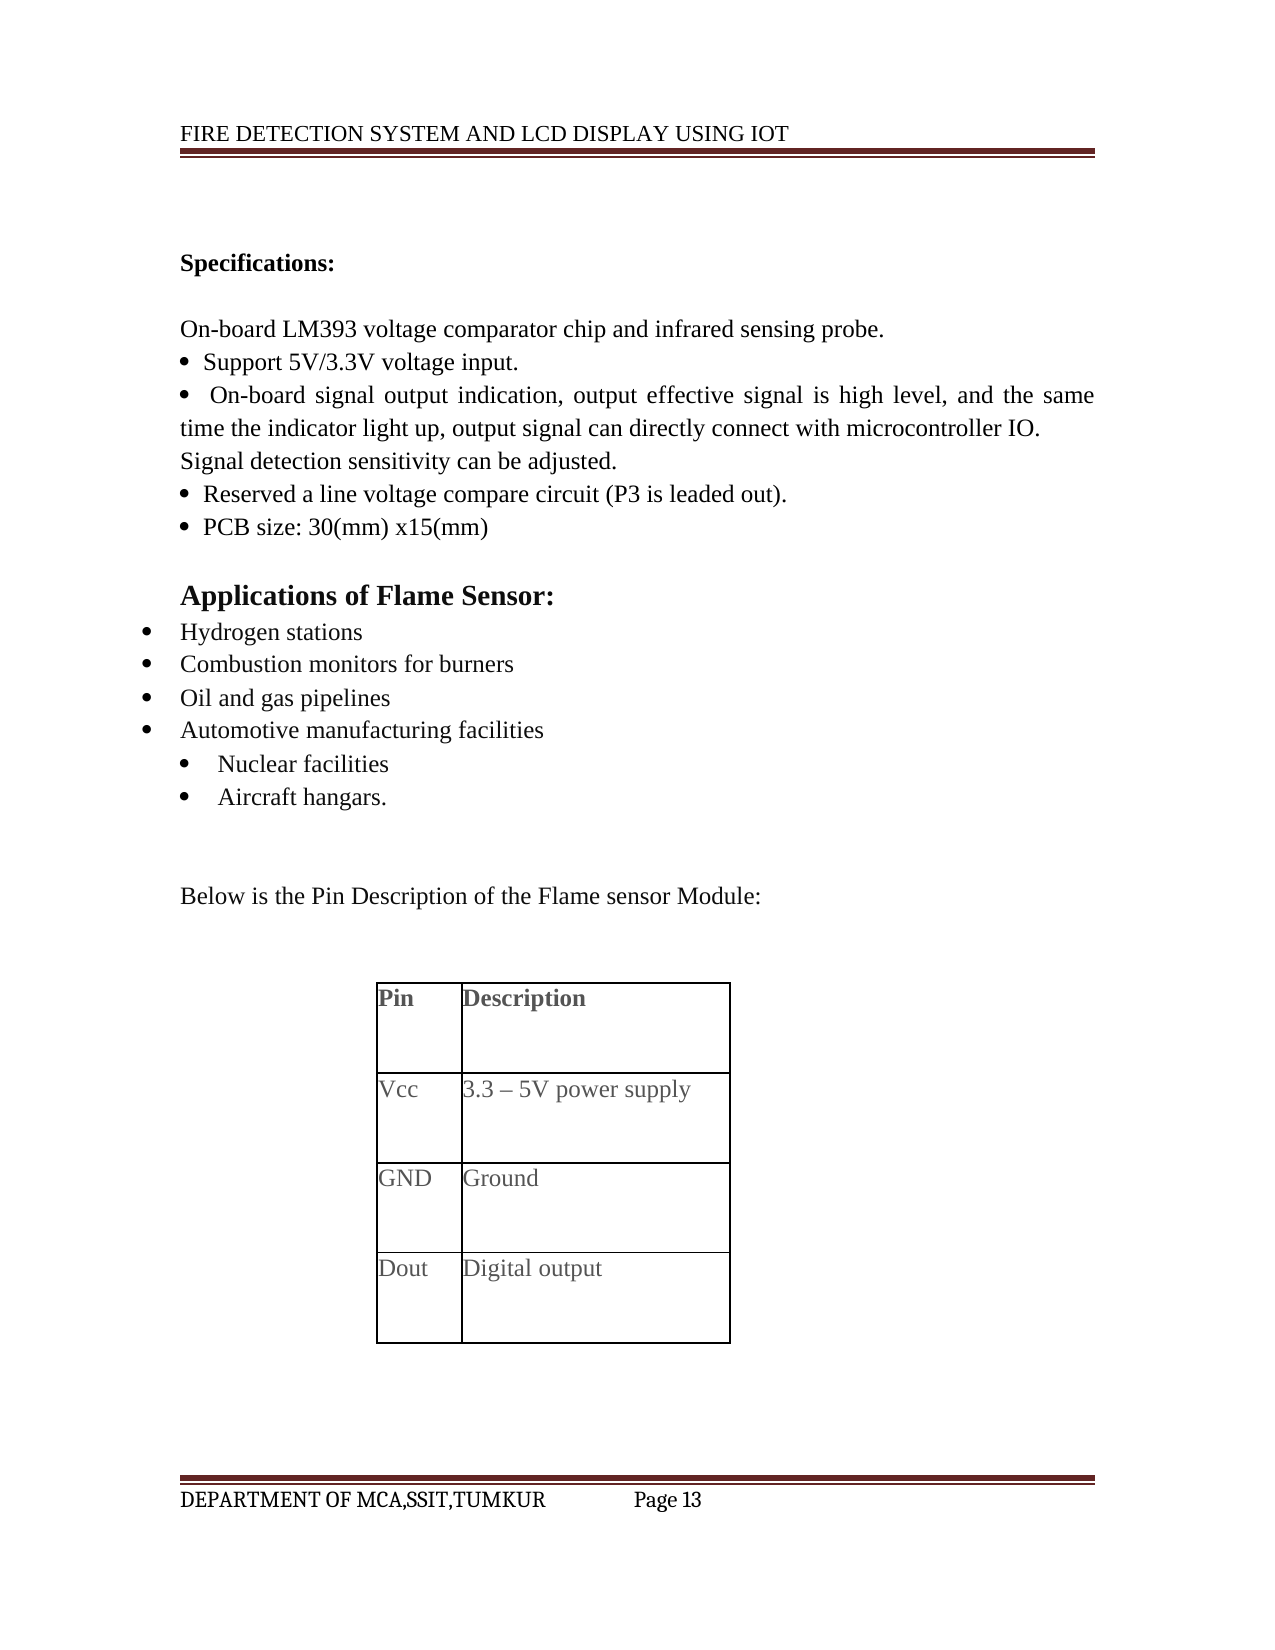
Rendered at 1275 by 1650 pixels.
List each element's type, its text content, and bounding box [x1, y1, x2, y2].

text On-board signal output indication, output effective signal is high level, and the same time the indicator light up, output signal can directly connect with microcontroller IO. [180, 380, 1095, 442]
list Aircraft hangars. [180, 782, 1095, 810]
text Below is the Pin Description of the Flame sensor Module: [180, 881, 1095, 909]
table_header Description [463, 984, 729, 1072]
table_cell Vcc [378, 1074, 461, 1162]
table_header Pin [378, 984, 461, 1072]
text Support 5V/3.3V voltage input. [180, 347, 1095, 376]
text Signal detection sensitivity can be adjusted. [180, 446, 1095, 475]
list Hydrogen stations [142, 617, 1095, 645]
text Applications of Flame Sensor: [180, 578, 1095, 612]
subtitle Nuclear facilities [180, 749, 1095, 777]
text On-board LM393 voltage comparator chip and infrared sensing probe. [180, 314, 1095, 343]
list Automotive manufacturing facilities [142, 716, 1095, 744]
text Reserved a line voltage compare circuit (P3 is leaded out). [180, 479, 1095, 508]
list Combustion monitors for burners [142, 649, 1095, 678]
subtitle Oil and gas pipelines [142, 683, 1095, 711]
text Specifications: [180, 248, 1095, 277]
table_cell Ground [463, 1164, 729, 1252]
table_cell 3.3 – 5V power supply [463, 1074, 729, 1162]
table_cell GND [378, 1164, 461, 1252]
text PCB size: 30(mm) x15(mm) [180, 512, 1095, 541]
table_cell Dout [378, 1253, 461, 1342]
table_cell Digital output [463, 1253, 729, 1342]
